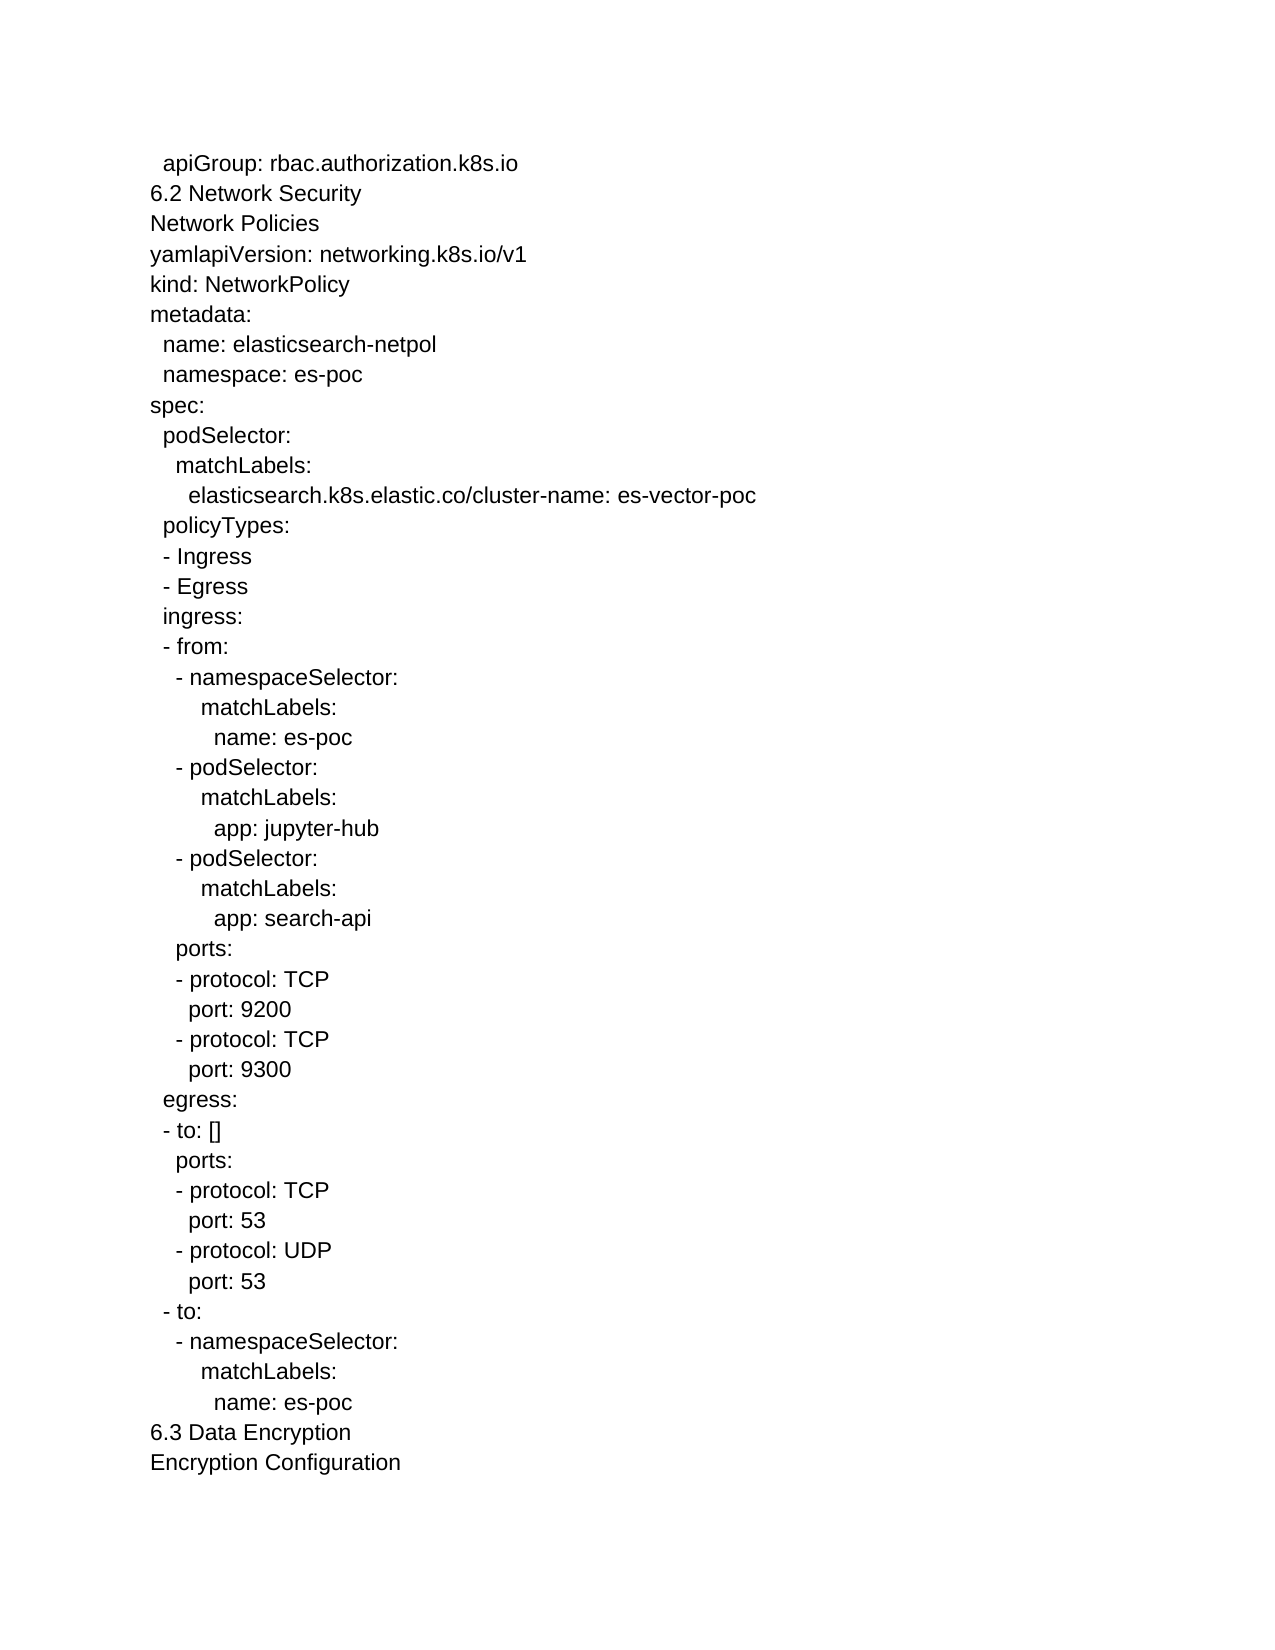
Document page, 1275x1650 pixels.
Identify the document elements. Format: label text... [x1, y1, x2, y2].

text Encryption Configuration [150, 1449, 1125, 1475]
text app: search-api [150, 905, 1125, 932]
text kind: NetworkPolicy [150, 271, 1125, 297]
text matchLabels: [150, 694, 1125, 720]
text - to: [] [150, 1117, 1125, 1143]
text elasticsearch.k8s.elastic.co/cluster-name: es-vector-poc [150, 482, 1125, 509]
text metadata: [150, 301, 1125, 327]
text ports: [150, 935, 1125, 962]
text policyTypes: [150, 512, 1125, 539]
text podSelector: [150, 422, 1125, 448]
text spec: [150, 392, 1125, 418]
text matchLabels: [150, 875, 1125, 901]
text - to: [150, 1298, 1125, 1324]
text port: 9200 [150, 996, 1125, 1022]
text yamlapiVersion: networking.k8s.io/v1 [150, 241, 1125, 267]
text - Egress [150, 573, 1125, 599]
text 6.2 Network Security [150, 180, 1125, 207]
text apiGroup: rbac.authorization.k8s.io [150, 150, 1125, 176]
text Network Policies [150, 210, 1125, 237]
text name: es-poc [150, 1388, 1125, 1415]
text port: 9300 [150, 1056, 1125, 1083]
text namespace: es-poc [150, 361, 1125, 388]
text - Ingress [150, 543, 1125, 569]
text - protocol: TCP [150, 1177, 1125, 1203]
text - namespaceSelector: [150, 1328, 1125, 1354]
text ports: [150, 1147, 1125, 1173]
text - protocol: UDP [150, 1237, 1125, 1264]
text port: 53 [150, 1268, 1125, 1294]
text matchLabels: [150, 452, 1125, 478]
text name: es-poc [150, 724, 1125, 750]
text - from: [150, 633, 1125, 660]
text app: jupyter-hub [150, 814, 1125, 841]
text matchLabels: [150, 784, 1125, 811]
text egress: [150, 1086, 1125, 1113]
text port: 53 [150, 1207, 1125, 1234]
text name: elasticsearch-netpol [150, 331, 1125, 358]
text 6.3 Data Encryption [150, 1419, 1125, 1445]
text ingress: [150, 603, 1125, 629]
text - protocol: TCP [150, 1026, 1125, 1052]
text - namespaceSelector: [150, 663, 1125, 690]
text - podSelector: [150, 845, 1125, 871]
text - podSelector: [150, 754, 1125, 781]
text - protocol: TCP [150, 966, 1125, 992]
text matchLabels: [150, 1358, 1125, 1385]
